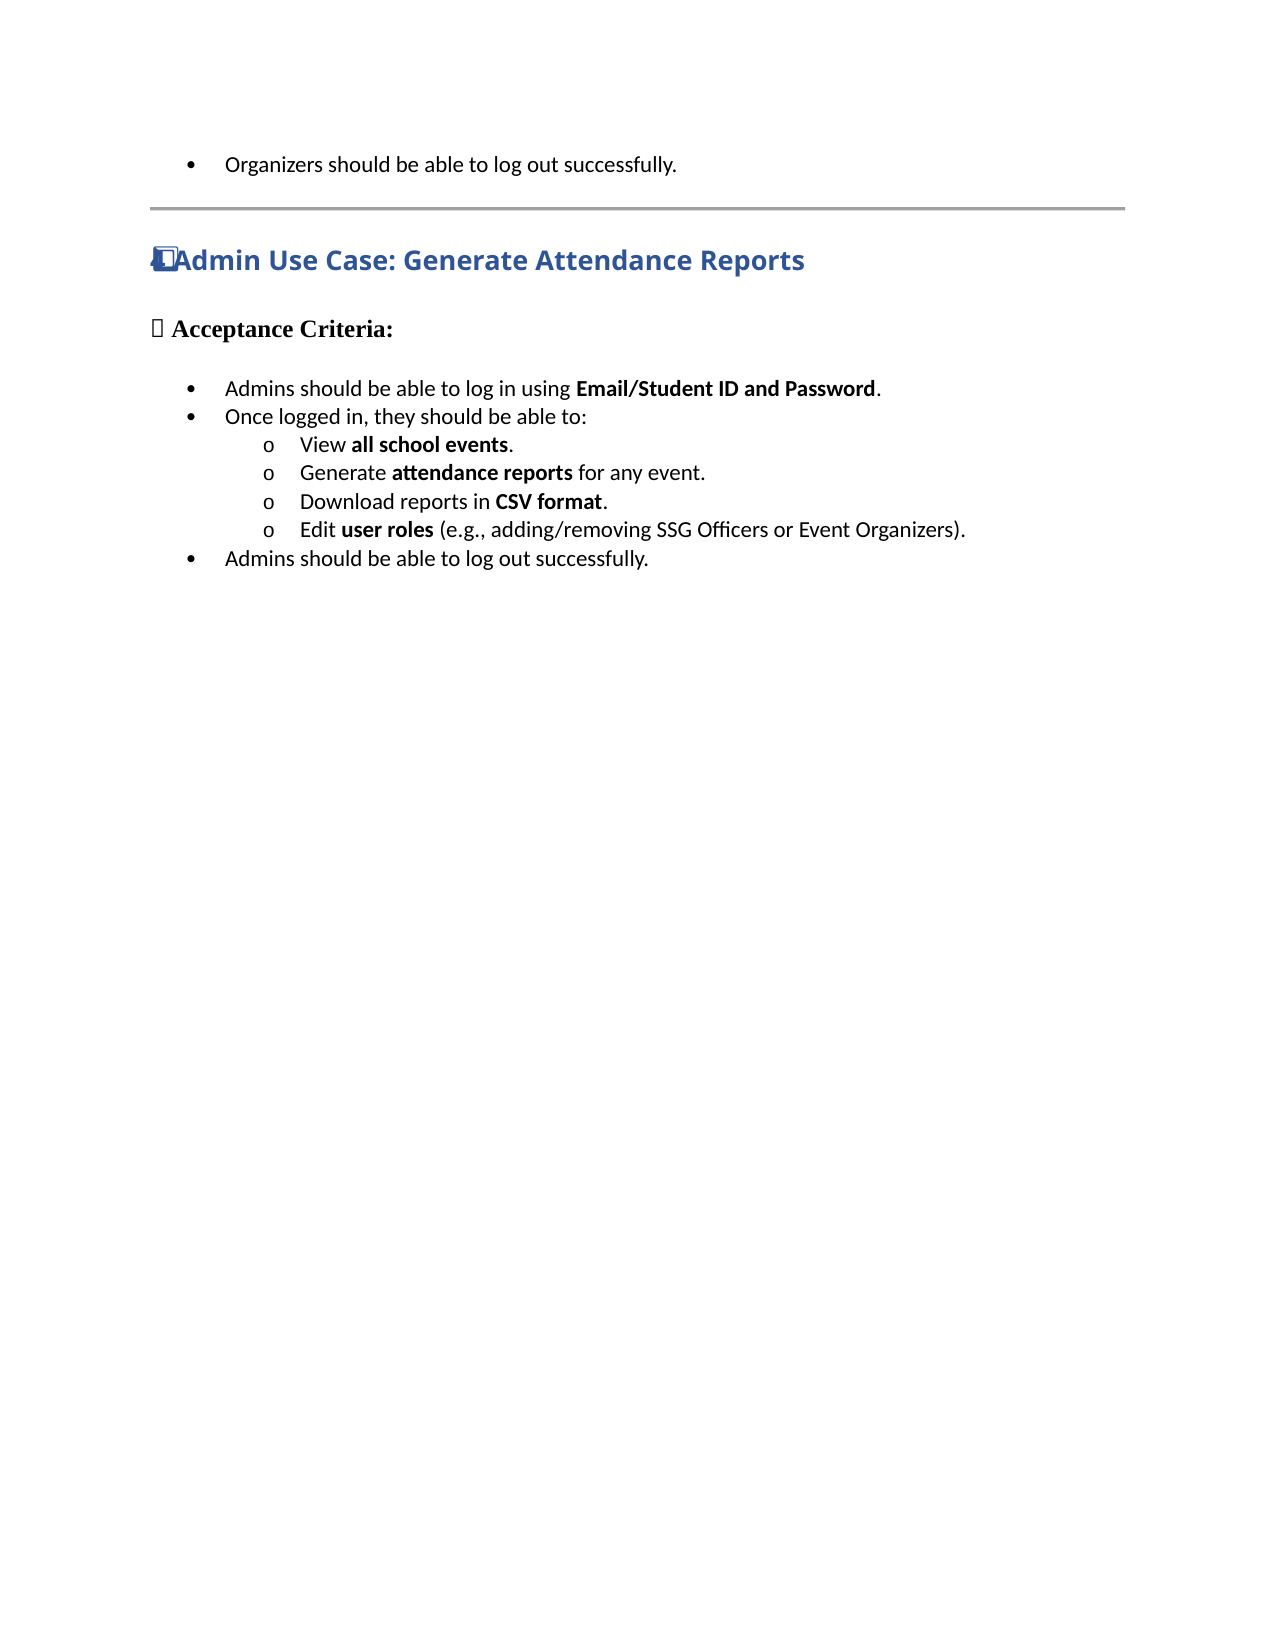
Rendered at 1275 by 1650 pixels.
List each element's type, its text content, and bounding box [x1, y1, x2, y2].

list Edit user roles (e.g., adding/removing SSG Officers or Event Organizers). [262, 515, 1125, 544]
text ✅ Acceptance Criteria: [150, 311, 1125, 344]
list Admins should be able to log out successfully. [187, 544, 1125, 572]
subtitle 4️⃣ Admin Use Case: Generate Attendance Reports [150, 242, 1125, 278]
list Organizers should be able to log out successfully. [187, 150, 1125, 178]
list Generate attendance reports for any event. [262, 458, 1125, 487]
list Once logged in, they should be able to: [187, 402, 1125, 430]
list View all school events. [262, 430, 1125, 458]
list Download reports in CSV format. [262, 487, 1125, 515]
list Admins should be able to log in using Email/Student ID and Password. [187, 374, 1125, 402]
